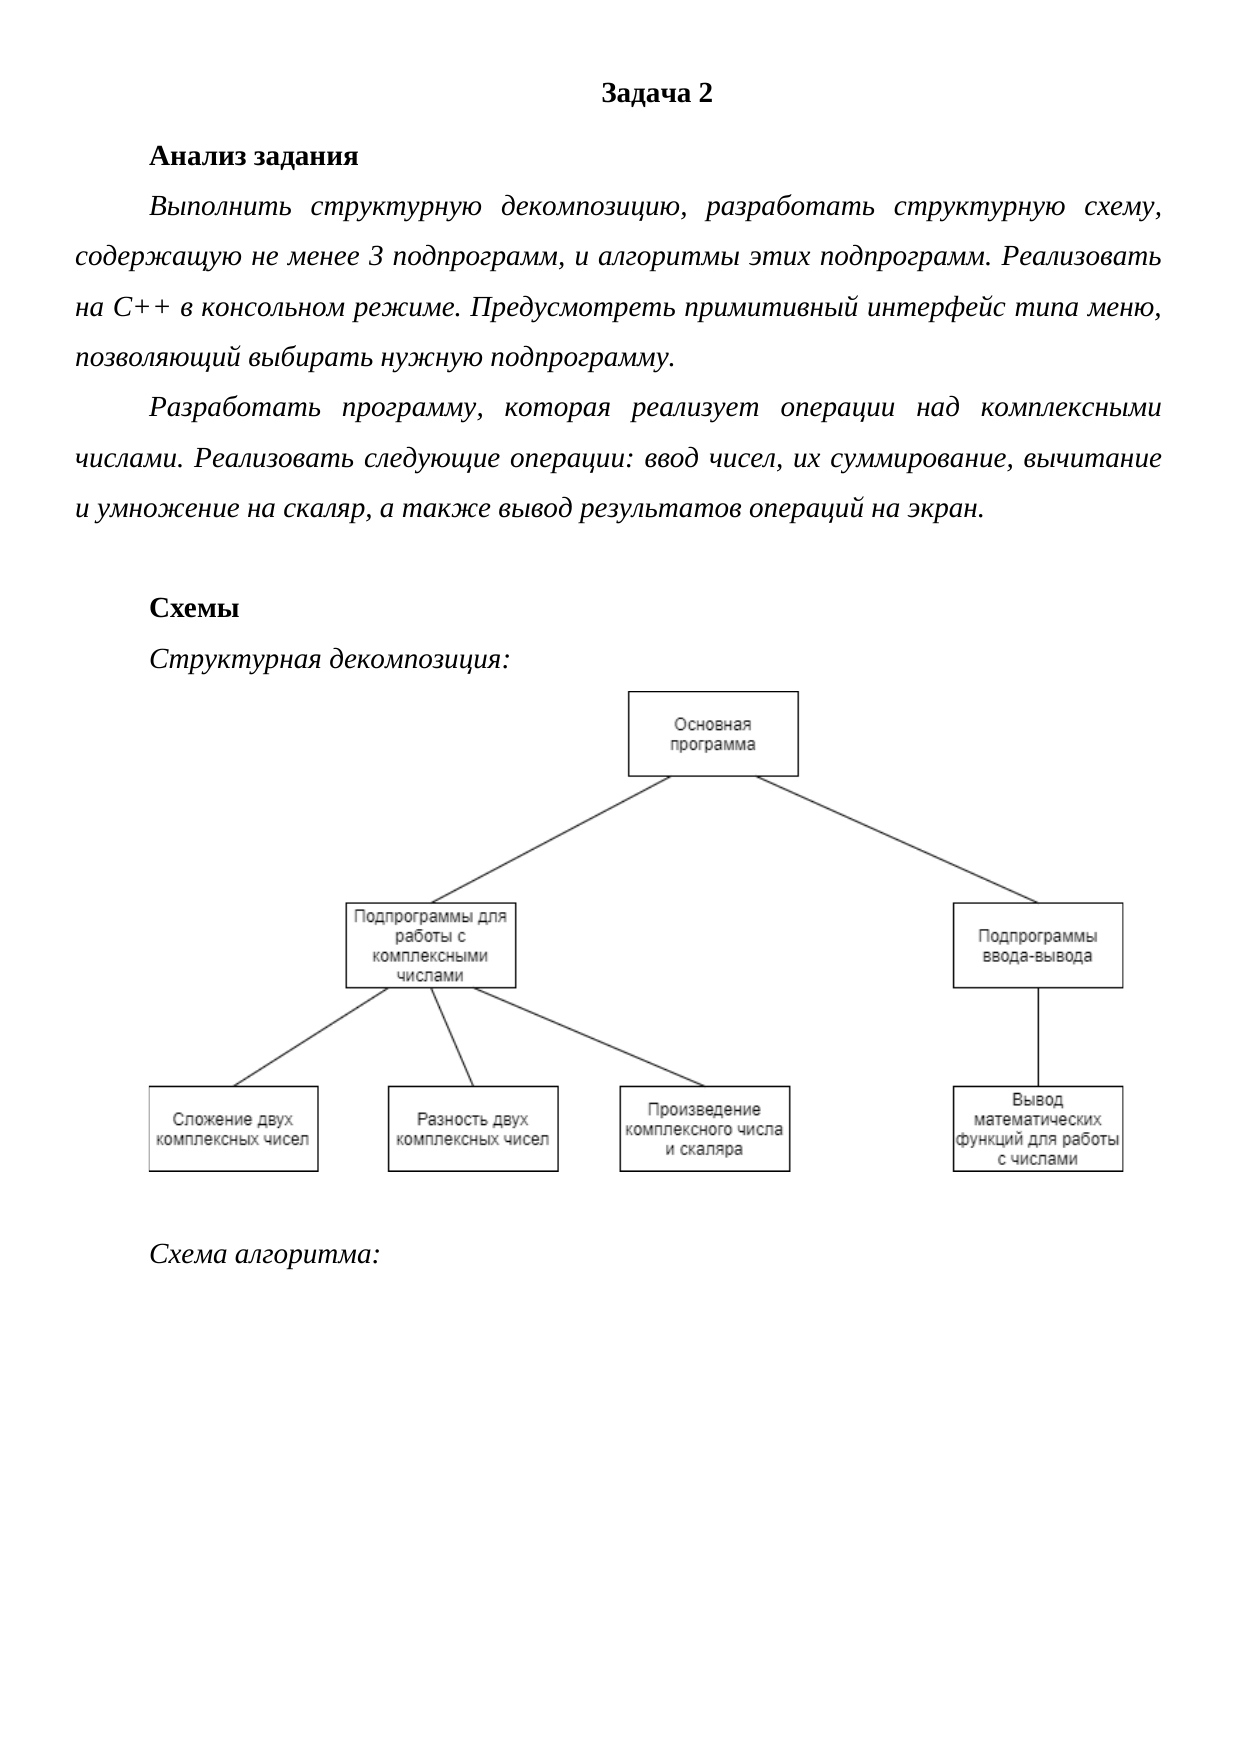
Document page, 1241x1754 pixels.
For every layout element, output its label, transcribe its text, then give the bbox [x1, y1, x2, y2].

text Анализ задания [75, 138, 1165, 171]
text Схемы [75, 591, 1165, 624]
picture [148, 691, 1124, 1172]
text Структурная декомпозиция: [75, 641, 1165, 674]
text Задача 2 [75, 75, 1165, 108]
text Разработать программу, которая реализует операции над комплексными числами. Реализовать следующие операции: ввод чисел, их суммирование, вычитание и умножение на скаляр, а также вывод результатов операций на экран. [75, 389, 1165, 523]
text Выполнить структурную декомпозицию, разработать структурную схему, содержащую не менее 3 подпрограмм, и алгоритмы этих подпрограмм. Реализовать на С++ в консольном режиме. Предусмотреть примитивный интерфейс типа меню, позволяющий выбирать нужную подпрограмму. [75, 188, 1165, 373]
text Схема алгоритма: [75, 1236, 1165, 1269]
